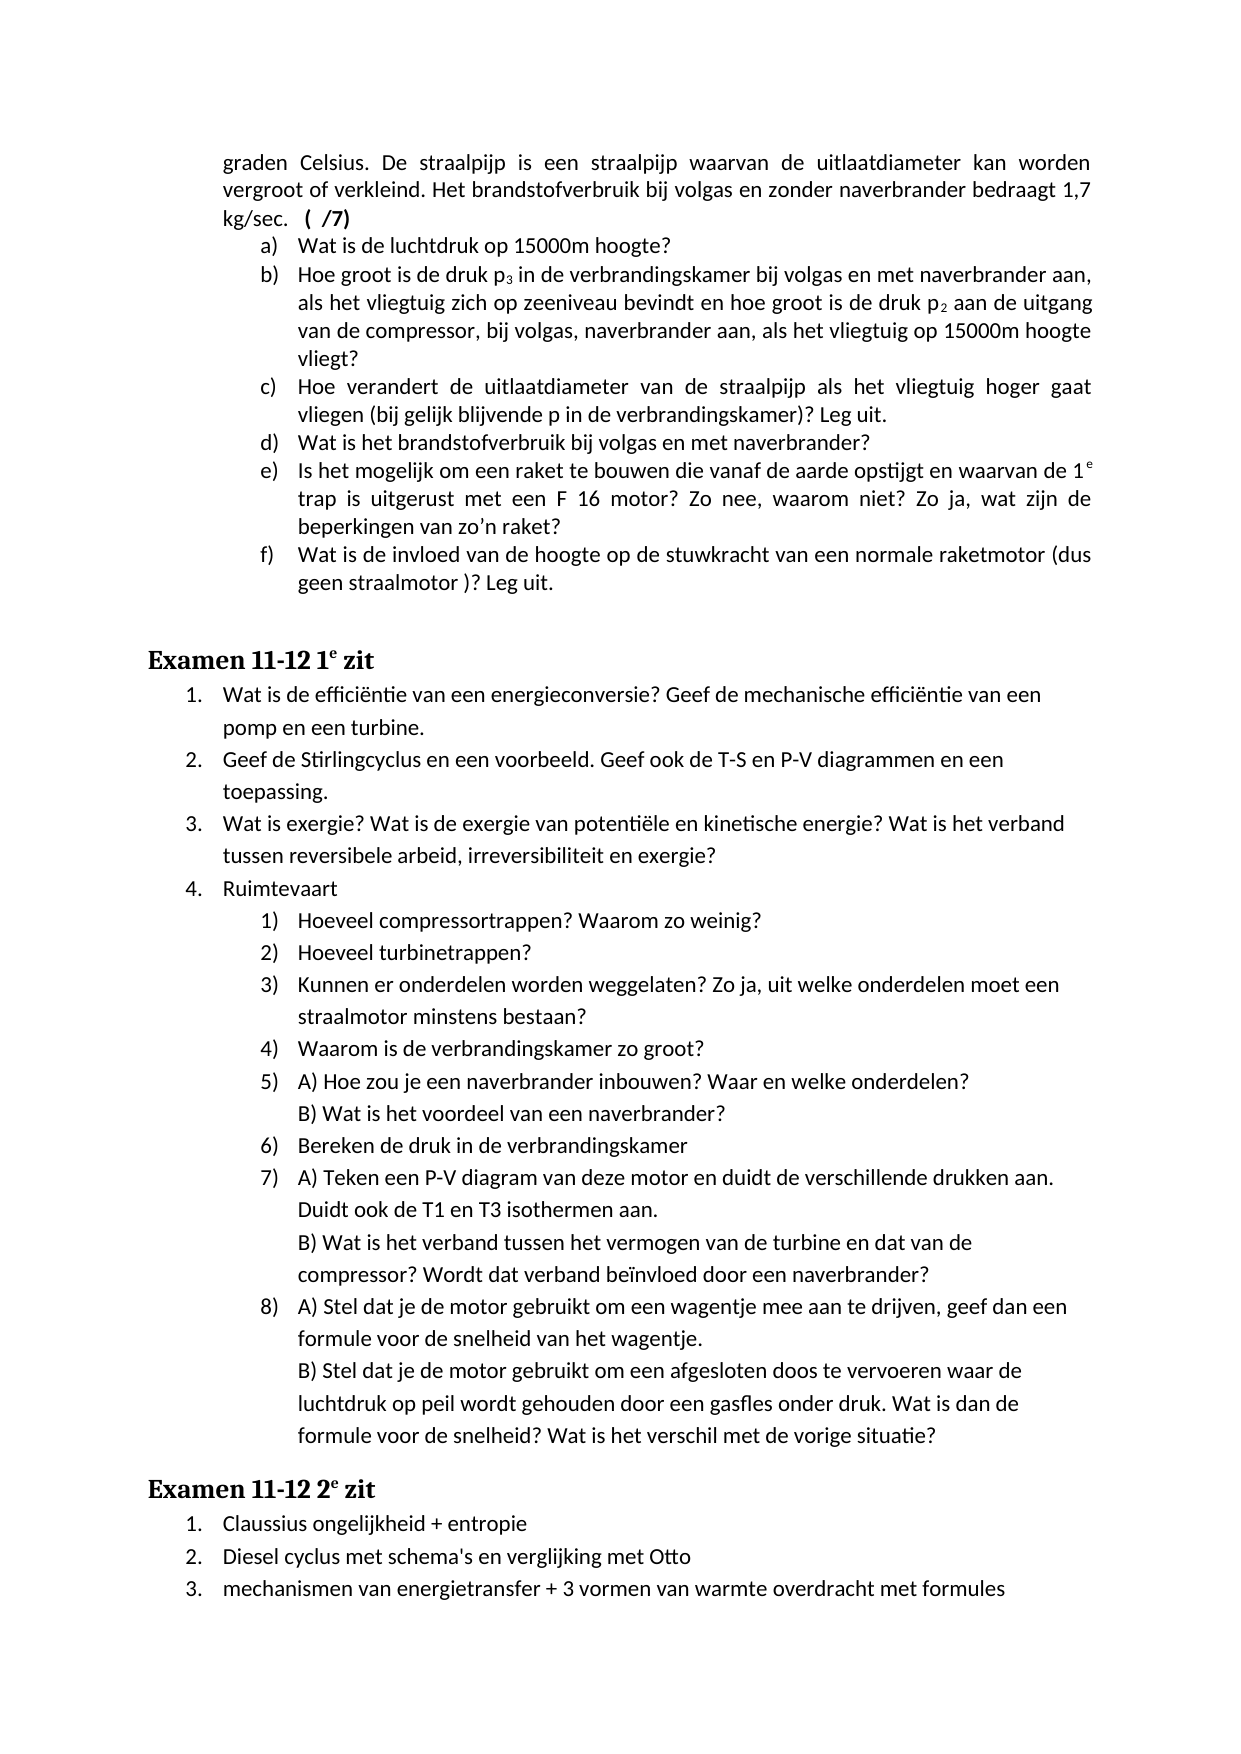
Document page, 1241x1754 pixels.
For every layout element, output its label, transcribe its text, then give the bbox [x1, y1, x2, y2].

list Waarom is de verbrandingskamer zo groot? [260, 1034, 1093, 1063]
list Wat is de efficiëntie van een energieconversie? Geef de mechanische efficiëntie van een pomp en een turbine. [185, 681, 1093, 741]
subtitle Examen 11-12 2e zit [148, 1474, 1093, 1505]
list A) Stel dat je de motor gebruikt om een wagentje mee aan te drijven, geef dan een formule voor de snelheid van het wagentje. B) Stel dat je de motor gebruikt om een afgesloten doos te vervoeren waar de luchtdruk op peil wordt gehouden door een gasfles onder druk. Wat is dan de formule voor de snelheid? Wat is het verschil met de vorige situatie? [260, 1292, 1093, 1449]
list Bereken de druk in de verbrandingskamer [260, 1131, 1093, 1159]
list Ruimtevaart [185, 874, 1093, 902]
list Hoeveel turbinetrappen? [260, 938, 1093, 966]
list Hoe verandert de uitlaatdiameter van de straalpijp als het vliegtuig hoger gaat vliegen (bij gelijk blijvende p in de verbrandingskamer)? Leg uit. [260, 372, 1093, 428]
list Wat is de invloed van de hoogte op de stuwkracht van een normale raketmotor (dus geen straalmotor )? Leg uit. [260, 540, 1093, 596]
list Hoeveel compressortrappen? Waarom zo weinig? [260, 906, 1093, 934]
list Kunnen er onderdelen worden weggelaten? Zo ja, uit welke onderdelen moet een straalmotor minstens bestaan? [260, 970, 1093, 1030]
list Claussius ongelijkheid + entropie [185, 1509, 1093, 1538]
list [185, 148, 1093, 232]
list Diesel cyclus met schema's en verglijking met Otto [185, 1542, 1093, 1570]
list Hoe groot is de druk p3 in de verbrandingskamer bij volgas en met naverbrander aan, als het vliegtuig zich op zeeniveau bevindt en hoe groot is de druk p2 aan de uitgang van de compressor, bij volgas, naverbrander aan, als het vliegtuig op 15000m hoogte vliegt? [260, 260, 1093, 372]
subtitle Examen 11-12 1e zit [148, 645, 1093, 676]
list A) Teken een P-V diagram van deze motor en duidt de verschillende drukken aan. Duidt ook de T1 en T3 isothermen aan. B) Wat is het verband tussen het vermogen van de turbine en dat van de compressor? Wordt dat verband beïnvloed door een naverbrander? [260, 1163, 1093, 1288]
list Geef de Stirlingcyclus en een voorbeeld. Geef ook de T-S en P-V diagrammen en een toepassing. [185, 745, 1093, 805]
list Wat is exergie? Wat is de exergie van potentiële en kinetische energie? Wat is het verband tussen reversibele arbeid, irreversibiliteit en exergie? [185, 809, 1093, 869]
list mechanismen van energietransfer + 3 vormen van warmte overdracht met formules [185, 1574, 1093, 1602]
list A) Hoe zou je een naverbrander inbouwen? Waar en welke onderdelen? B) Wat is het voordeel van een naverbrander? [260, 1067, 1093, 1127]
list Is het mogelijk om een raket te bouwen die vanaf de aarde opstijgt en waarvan de 1e trap is uitgerust met een F 16 motor? Zo nee, waarom niet? Zo ja, wat zijn de beperkingen van zo’n raket? [260, 456, 1093, 540]
list Wat is de luchtdruk op 15000m hoogte? [260, 232, 1093, 260]
list Wat is het brandstofverbruik bij volgas en met naverbrander? [260, 428, 1093, 456]
